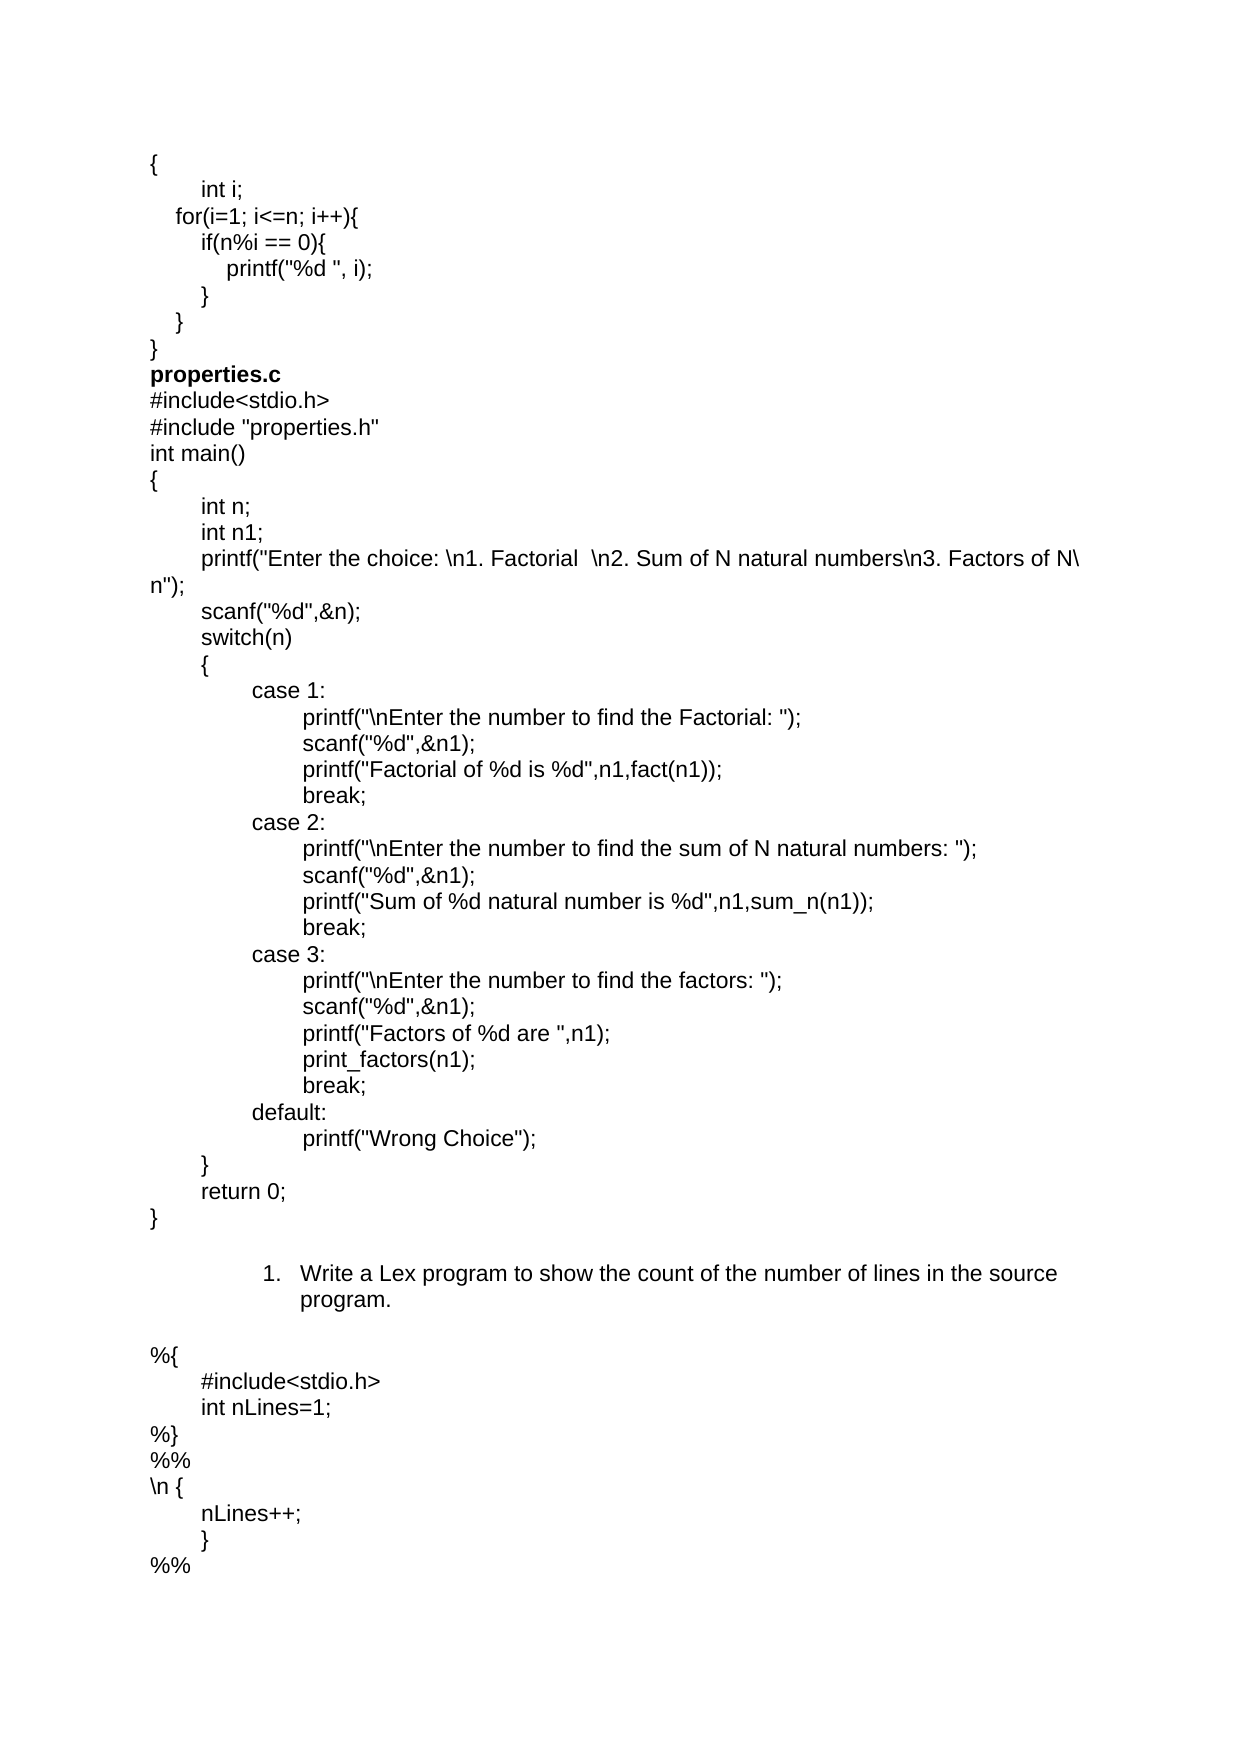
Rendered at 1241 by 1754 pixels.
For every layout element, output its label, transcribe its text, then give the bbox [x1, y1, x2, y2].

text case 2: [150, 809, 1090, 835]
text scanf("%d",&n); [150, 598, 1090, 624]
text case 3: [150, 941, 1090, 967]
text return 0; [150, 1178, 1090, 1204]
text \n { [150, 1473, 1090, 1500]
text %% [150, 1447, 1090, 1473]
text { [150, 466, 1090, 493]
text %% [150, 1552, 1090, 1579]
text scanf("%d",&n1); [150, 730, 1090, 756]
text printf("Wrong Choice"); [150, 1125, 1090, 1151]
text { [150, 150, 1090, 176]
text printf("\nEnter the number to find the Factorial: "); [150, 703, 1090, 730]
text int n1; [150, 519, 1090, 545]
text if(n%i == 0){ [150, 229, 1090, 255]
text scanf("%d",&n1); [150, 862, 1090, 888]
text break; [150, 914, 1090, 941]
text properties.c [150, 361, 1090, 387]
text printf("\nEnter the number to find the sum of N natural numbers: "); [150, 835, 1090, 862]
text #include<stdio.h> [150, 1368, 1090, 1394]
text scanf("%d",&n1); [150, 993, 1090, 1020]
text break; [150, 1072, 1090, 1099]
text { [150, 651, 1090, 677]
text printf("Sum of %d natural number is %d",n1,sum_n(n1)); [150, 888, 1090, 914]
text int main() [150, 440, 1090, 466]
text } [150, 282, 1090, 308]
text printf("Factorial of %d is %d",n1,fact(n1)); [150, 756, 1090, 782]
text for(i=1; i<=n; i++){ [150, 203, 1090, 229]
text int i; [150, 176, 1090, 203]
text printf("Enter the choice: \n1. Factorial \n2. Sum of N natural numbers\n3. Factors of N\n"); [150, 545, 1090, 598]
text switch(n) [150, 624, 1090, 651]
text } [150, 1204, 1090, 1231]
text case 1: [150, 677, 1090, 703]
text } [150, 334, 1090, 361]
text int nLines=1; [150, 1394, 1090, 1421]
text %{ [150, 1342, 1090, 1368]
text } [150, 1526, 1090, 1552]
text #include "properties.h" [150, 413, 1090, 440]
list Write a Lex program to show the count of the number of lines in the source program. [262, 1260, 1090, 1312]
text printf("%d ", i); [150, 255, 1090, 282]
text } [150, 1151, 1090, 1178]
text } [150, 308, 1090, 334]
text printf("\nEnter the number to find the factors: "); [150, 967, 1090, 993]
text break; [150, 782, 1090, 809]
text nLines++; [150, 1500, 1090, 1526]
text int n; [150, 493, 1090, 519]
text #include<stdio.h> [150, 387, 1090, 413]
text default: [150, 1099, 1090, 1125]
text printf("Factors of %d are ",n1); [150, 1020, 1090, 1046]
text print_factors(n1); [150, 1046, 1090, 1072]
text %} [150, 1421, 1090, 1447]
